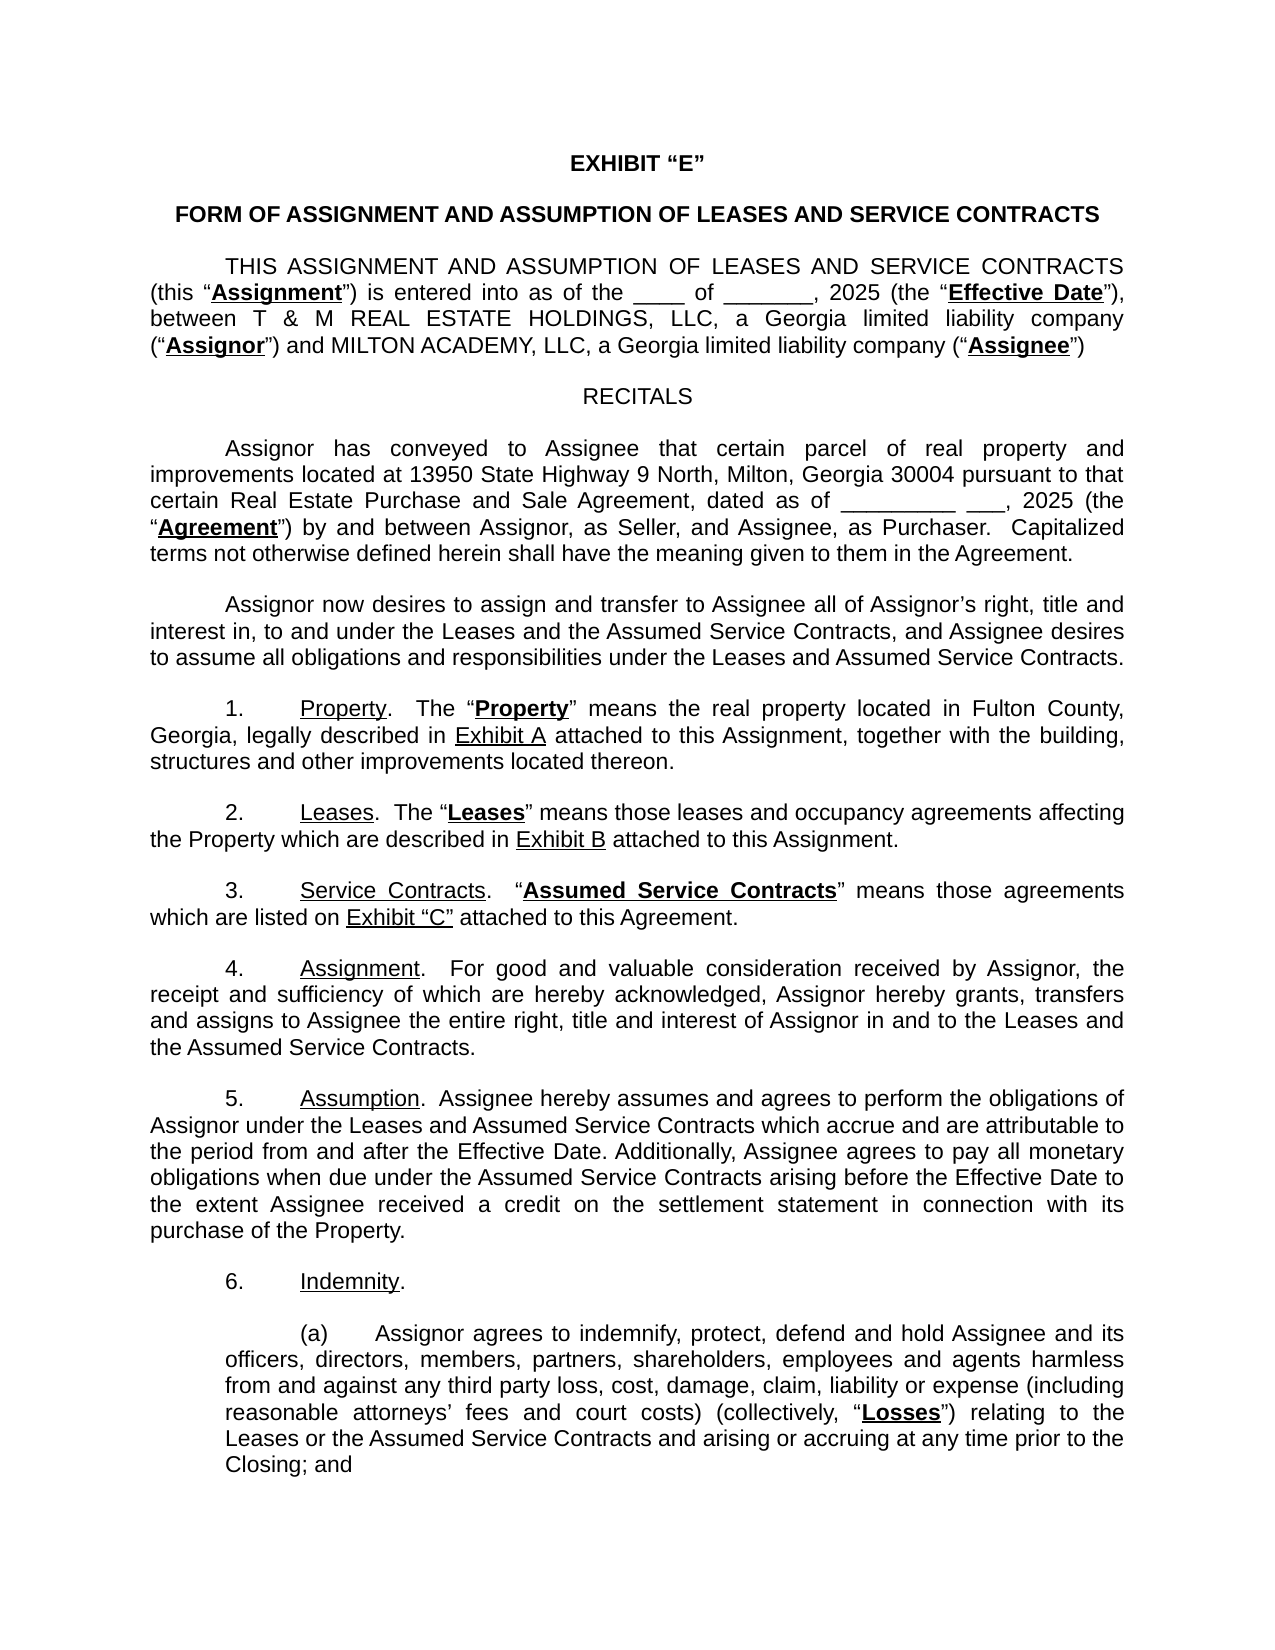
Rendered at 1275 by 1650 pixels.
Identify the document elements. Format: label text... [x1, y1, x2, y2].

text 1. Property. The “Property” means the real property located in Fulton County, Georgia, legally described in Exhibit A attached to this Assignment, together with the building, structures and other improvements located thereon. [150, 695, 1125, 774]
text RECITALS [150, 383, 1125, 409]
text EXHIBIT “E” [150, 150, 1125, 176]
text 6. Indemnity. [150, 1268, 1125, 1295]
text (a) Assignor agrees to indemnify, protect, defend and hold Assignee and its officers, directors, members, partners, shareholders, employees and agents harmless from and against any third party loss, cost, damage, claim, liability or expense (including reasonable attorneys’ fees and court costs) (collectively, “Losses”) relating to the Leases or the Assumed Service Contracts and arising or accruing at any time prior to the Closing; and [225, 1320, 1125, 1478]
text THIS ASSIGNMENT AND ASSUMPTION OF LEASES AND SERVICE CONTRACTS (this “Assignment”) is entered into as of the ____ of _______, 2025 (the “Effective Date”), between T & M REAL ESTATE HOLDINGS, LLC, a Georgia limited liability company (“Assignor”) and MILTON ACADEMY, LLC, a Georgia limited liability company (“Assignee”) [150, 253, 1125, 358]
text 2. Leases. The “Leases” means those leases and occupancy agreements affecting the Property which are described in Exhibit B attached to this Assignment. [150, 799, 1125, 852]
text Assignor has conveyed to Assignee that certain parcel of real property and improvements located at 13950 State Highway 9 North, Milton, Georgia 30004 pursuant to that certain Real Estate Purchase and Sale Agreement, dated as of _________ ___, 2025 (the “Agreement”) by and between Assignor, as Seller, and Assignee, as Purchaser. Capitalized terms not otherwise defined herein shall have the meaning given to them in the Agreement. [150, 434, 1125, 566]
text FORM OF ASSIGNMENT AND ASSUMPTION OF LEASES AND SERVICE CONTRACTS [150, 201, 1125, 228]
text Assignor now desires to assign and transfer to Assignee all of Assignor’s right, title and interest in, to and under the Leases and the Assumed Service Contracts, and Assignee desires to assume all obligations and responsibilities under the Leases and Assumed Service Contracts. [150, 591, 1125, 670]
text 3. Service Contracts. “Assumed Service Contracts” means those agreements which are listed on Exhibit “C” attached to this Agreement. [150, 877, 1125, 930]
text 5. Assumption. Assignee hereby assumes and agrees to perform the obligations of Assignor under the Leases and Assumed Service Contracts which accrue and are attributable to the period from and after the Effective Date. Additionally, Assignee agrees to pay all monetary obligations when due under the Assumed Service Contracts arising before the Effective Date to the extent Assignee received a credit on the settlement statement in connection with its purchase of the Property. [150, 1085, 1125, 1243]
text 4. Assignment. For good and valuable consideration received by Assignor, the receipt and sufficiency of which are hereby acknowledged, Assignor hereby grants, transfers and assigns to Assignee the entire right, title and interest of Assignor in and to the Leases and the Assumed Service Contracts. [150, 955, 1125, 1060]
